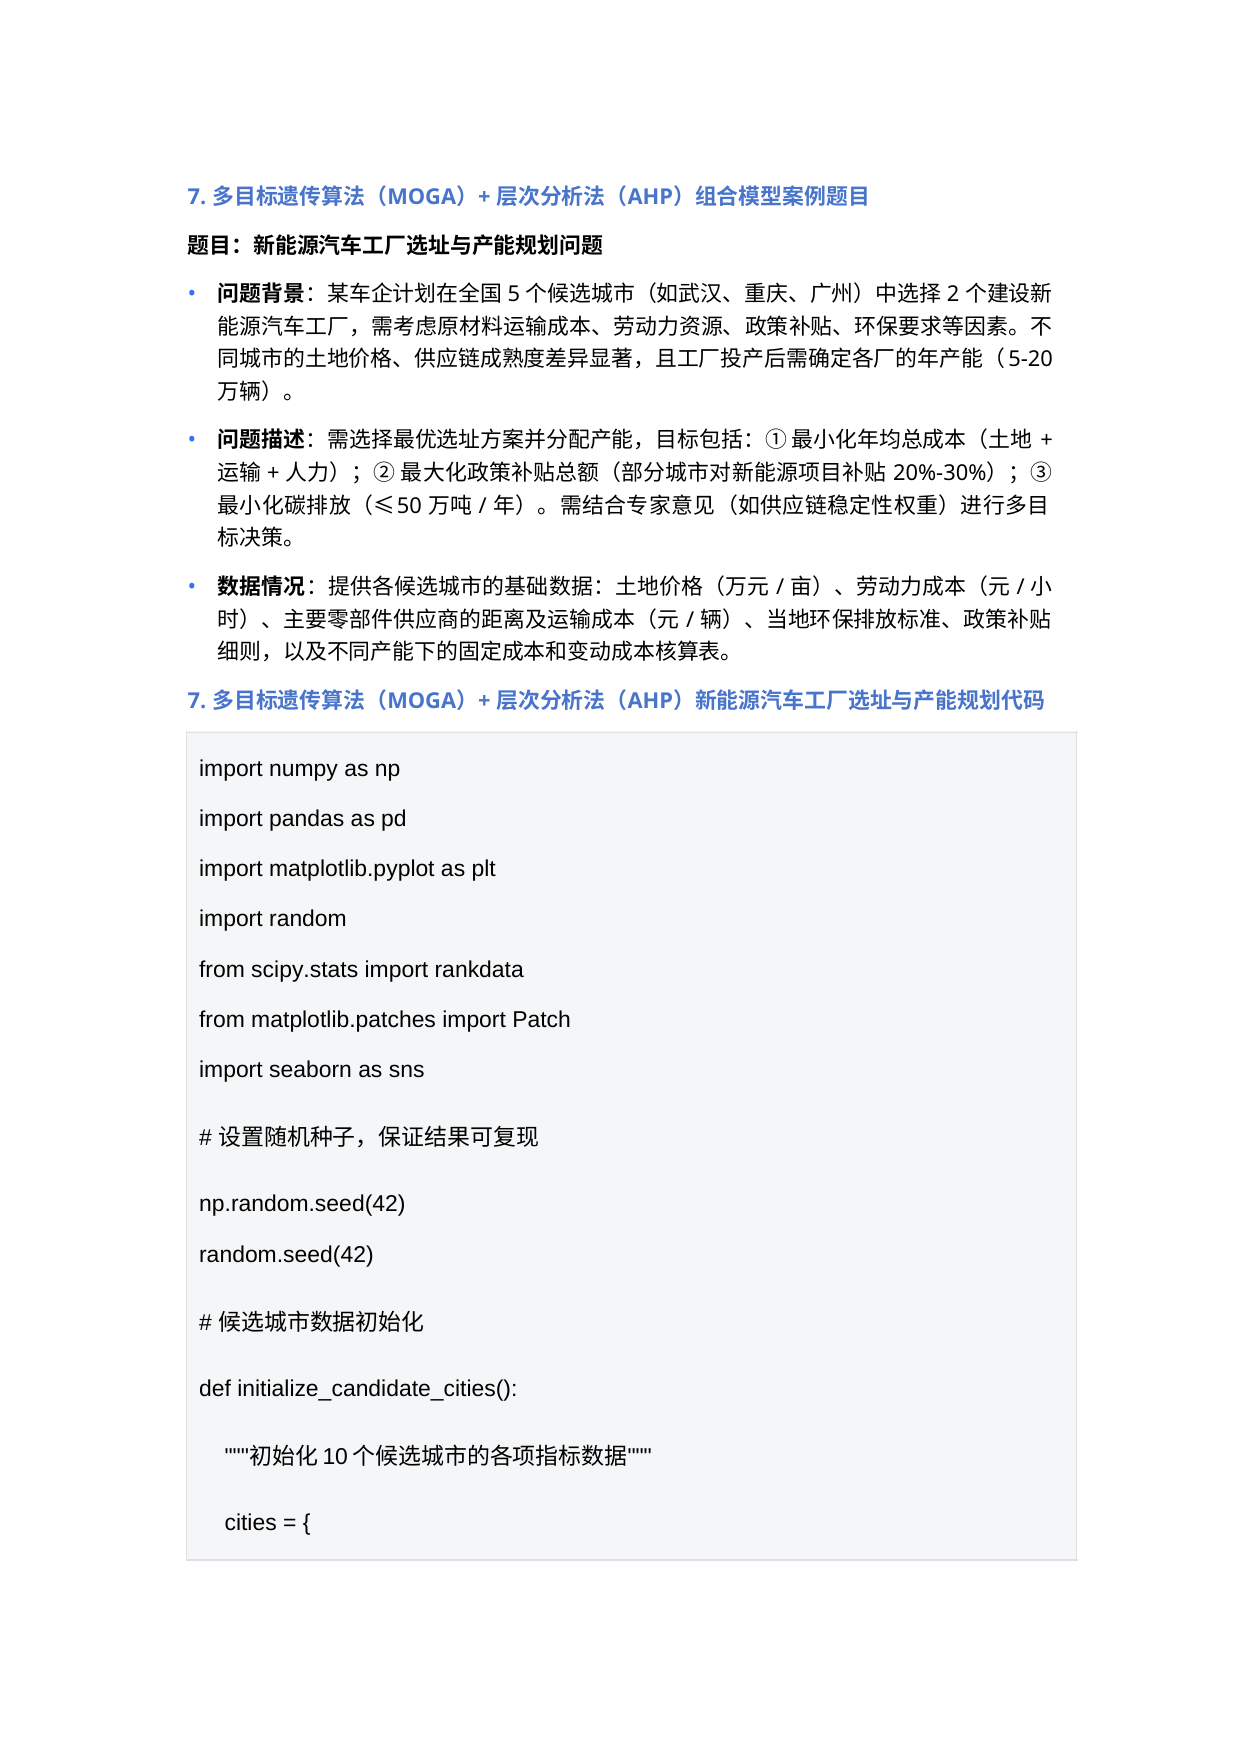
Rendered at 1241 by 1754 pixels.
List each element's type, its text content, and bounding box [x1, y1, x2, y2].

list 问题背景：某车企计划在全国 5 个候选城市（如武汉、重庆、广州）中选择 2 个建设新能源汽车工厂，需考虑原材料运输成本、劳动力资源、政策补贴、环保要求等因素。不同城市的土地价格、供应链成熟度差异显著，且工厂投产后需确定各厂的年产能（5-20 万辆）。 [187, 276, 1053, 406]
subtitle 7. 多目标遗传算法（MOGA）+ 层次分析法（AHP）新能源汽车工厂选址与产能规划代码 [187, 683, 1053, 715]
list 问题描述：需选择最优选址方案并分配产能，目标包括：① 最小化年均总成本（土地 + 运输 + 人力）；② 最大化政策补贴总额（部分城市对新能源项目补贴 20%-30%）；③ 最小化碳排放（≤50 万吨 / 年）。需结合专家意见（如供应链稳定性权重）进行多目标决策。 [187, 422, 1053, 552]
text 题目：新能源汽车工厂选址与产能规划问题 [187, 227, 1053, 260]
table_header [187, 733, 1076, 1559]
subtitle 7. 多目标遗传算法（MOGA）+ 层次分析法（AHP）组合模型案例题目 [187, 178, 1053, 211]
list 数据情况：提供各候选城市的基础数据：土地价格（万元 / 亩）、劳动力成本（元 / 小时）、主要零部件供应商的距离及运输成本（元 / 辆）、当地环保排放标准、政策补贴细则，以及不同产能下的固定成本和变动成本核算表。 [187, 569, 1053, 666]
